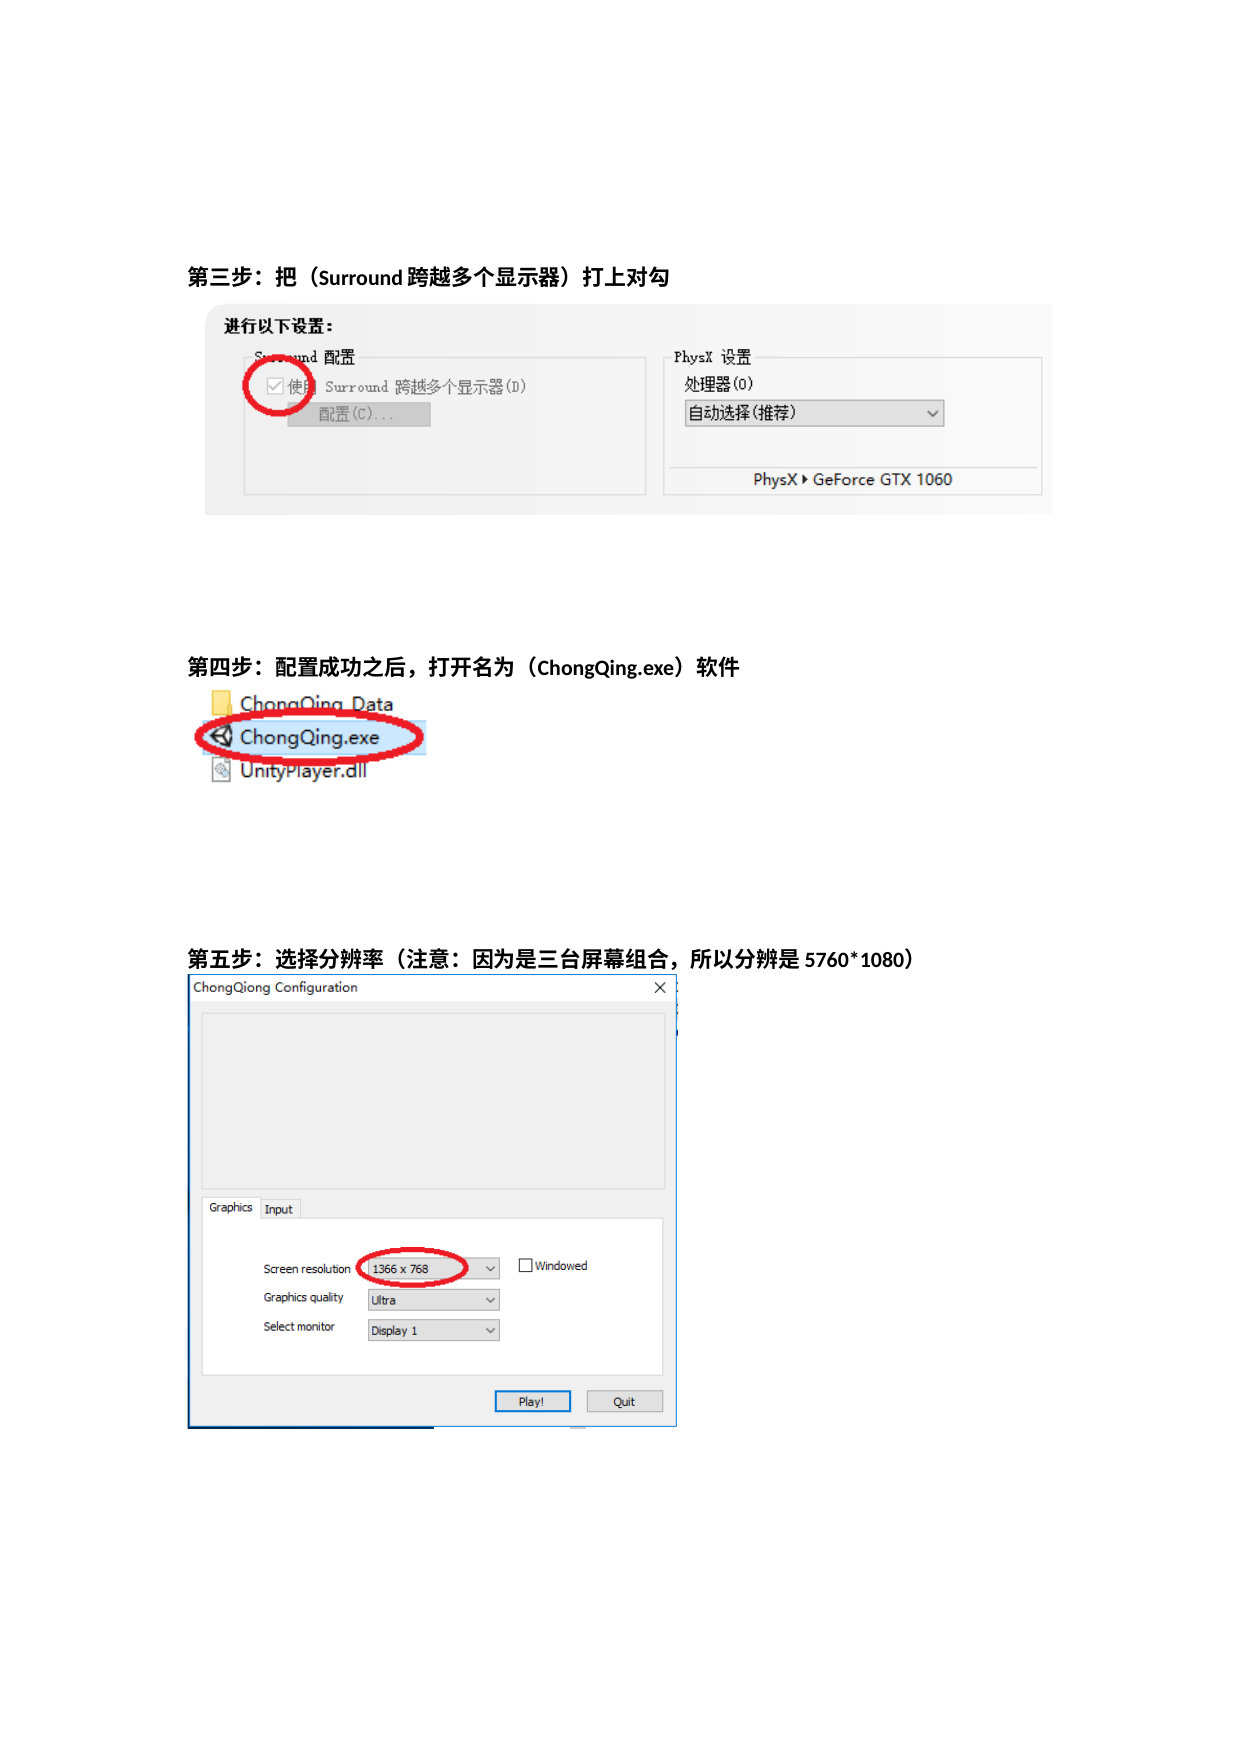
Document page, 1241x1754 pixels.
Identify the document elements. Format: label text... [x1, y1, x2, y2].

text 第三步：把（Surround跨越多个显示器）打上对勾 [187, 259, 1053, 292]
picture [187, 292, 1053, 515]
text 第四步：配置成功之后，打开名为（ChongQing.exe）软件 [187, 649, 1053, 682]
text 第五步：选择分辨率（注意：因为是三台屏幕组合，所以分辨是5760*1080） [187, 942, 1053, 974]
picture [187, 974, 679, 1429]
picture [187, 682, 427, 806]
